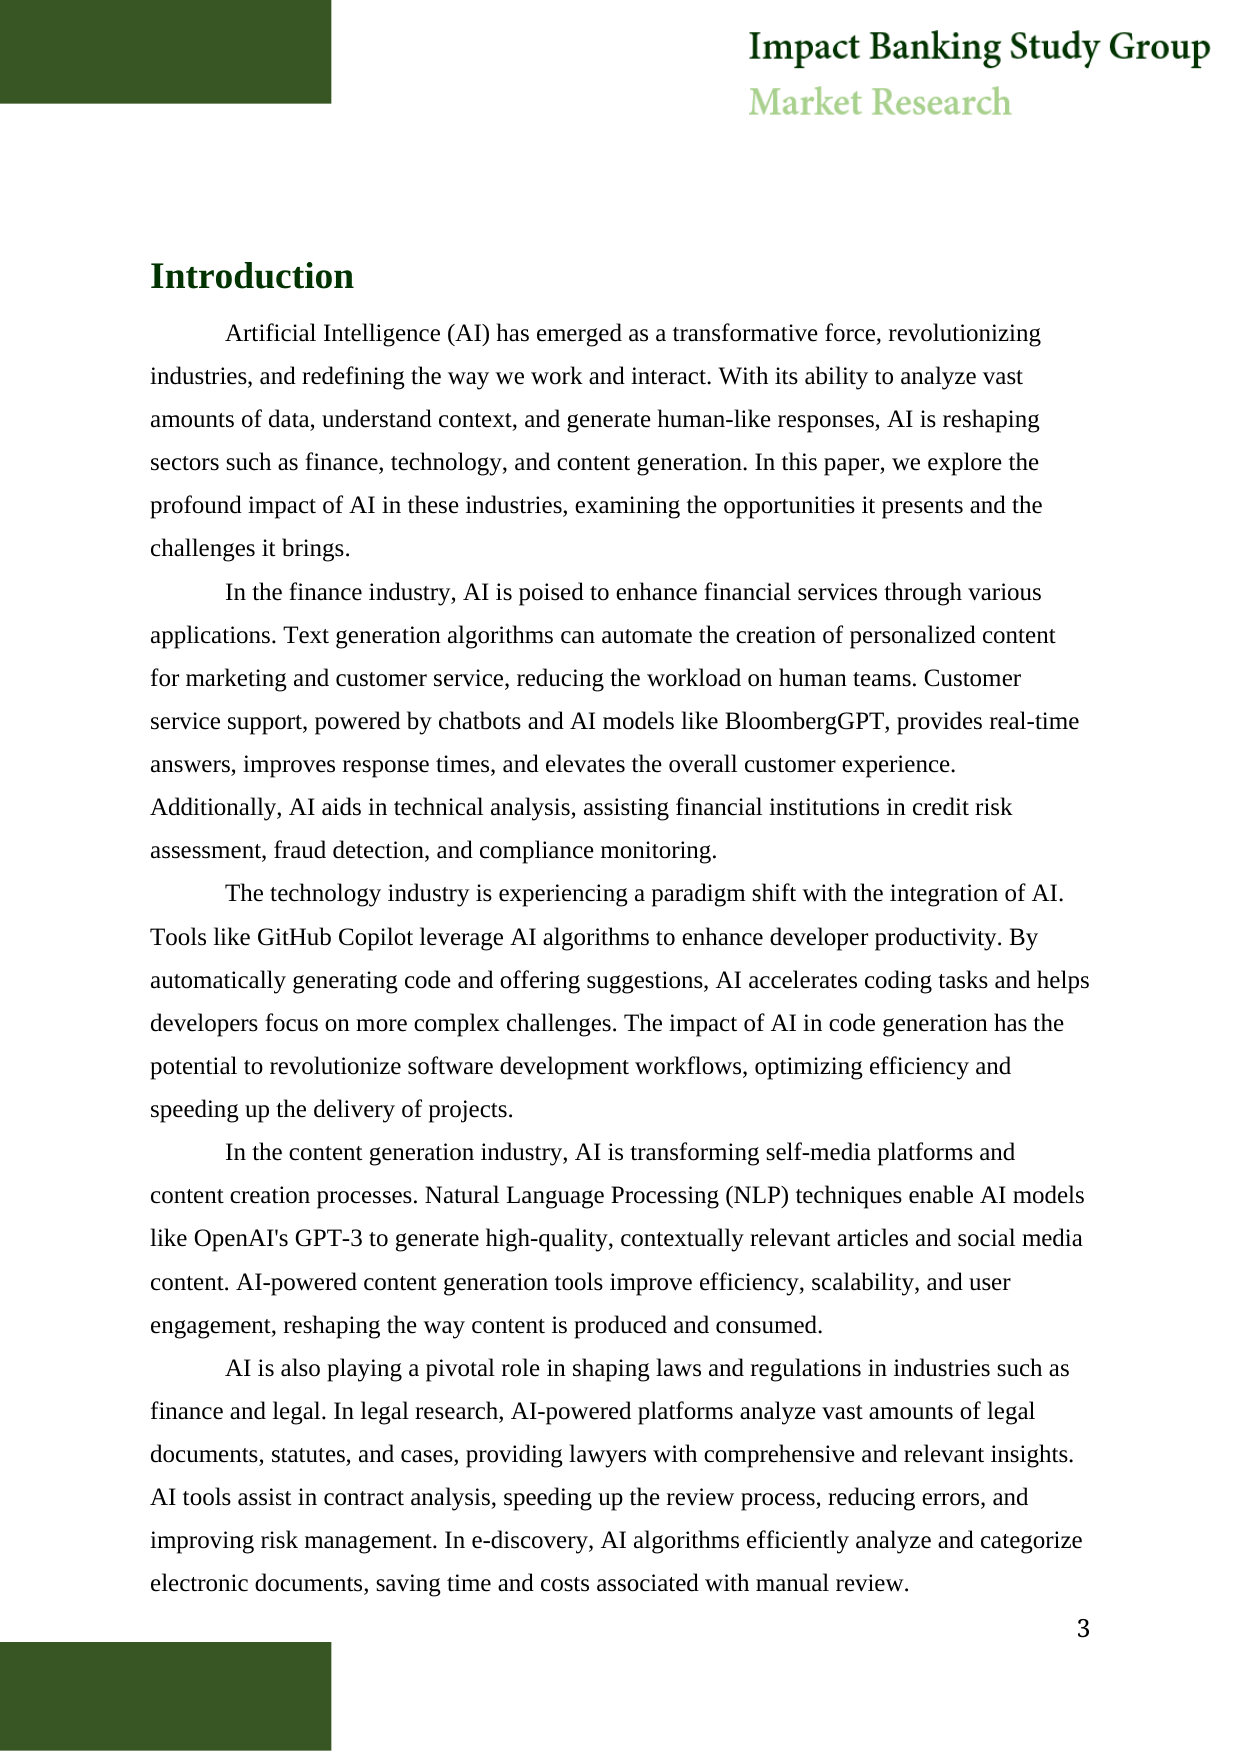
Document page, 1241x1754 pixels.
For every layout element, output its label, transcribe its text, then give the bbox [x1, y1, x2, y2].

text Artificial Intelligence (AI) has emerged as a transformative force, revolutionizing industries, and redefining the way we work and interact. With its ability to analyze vast amounts of data, understand context, and generate human-like responses, AI is reshaping sectors such as finance, technology, and content generation. In this paper, we explore the profound impact of AI in these industries, examining the opportunities it presents and the challenges it brings. [150, 318, 1090, 562]
text The technology industry is experiencing a paradigm shift with the integration of AI. Tools like GitHub Copilot leverage AI algorithms to enhance developer productivity. By automatically generating code and offering suggestions, AI accelerates coding tasks and helps developers focus on more complex challenges. The impact of AI in code generation has the potential to revolutionize software development workflows, optimizing efficiency and speeding up the delivery of projects. [150, 878, 1090, 1123]
picture [749, 27, 1217, 121]
text AI is also playing a pivotal role in shaping laws and regulations in industries such as finance and legal. In legal research, AI-powered platforms analyze vast amounts of legal documents, statutes, and cases, providing lawyers with comprehensive and relevant insights. AI tools assist in contract analysis, speeding up the review process, reducing errors, and improving risk management. In e-discovery, AI algorithms efficiently analyze and categorize electronic documents, saving time and costs associated with manual review. [150, 1353, 1090, 1597]
subtitle Introduction [150, 253, 1090, 296]
text In the finance industry, AI is poised to enhance financial services through various applications. Text generation algorithms can automate the creation of personalized content for marketing and customer service, reducing the workload on human teams. Customer service support, powered by chatbots and AI models like BloombergGPT, provides real-time answers, improves response times, and elevates the overall customer experience. Additionally, AI aids in technical analysis, assisting financial institutions in credit risk assessment, fraud detection, and compliance monitoring. [150, 577, 1090, 864]
text In the content generation industry, AI is transforming self-media platforms and content creation processes. Natural Language Processing (NLP) techniques enable AI models like OpenAI's GPT-3 to generate high-quality, contextually relevant articles and social media content. AI-powered content generation tools improve efficiency, scalability, and user engagement, reshaping the way content is produced and consumed. [150, 1137, 1090, 1338]
